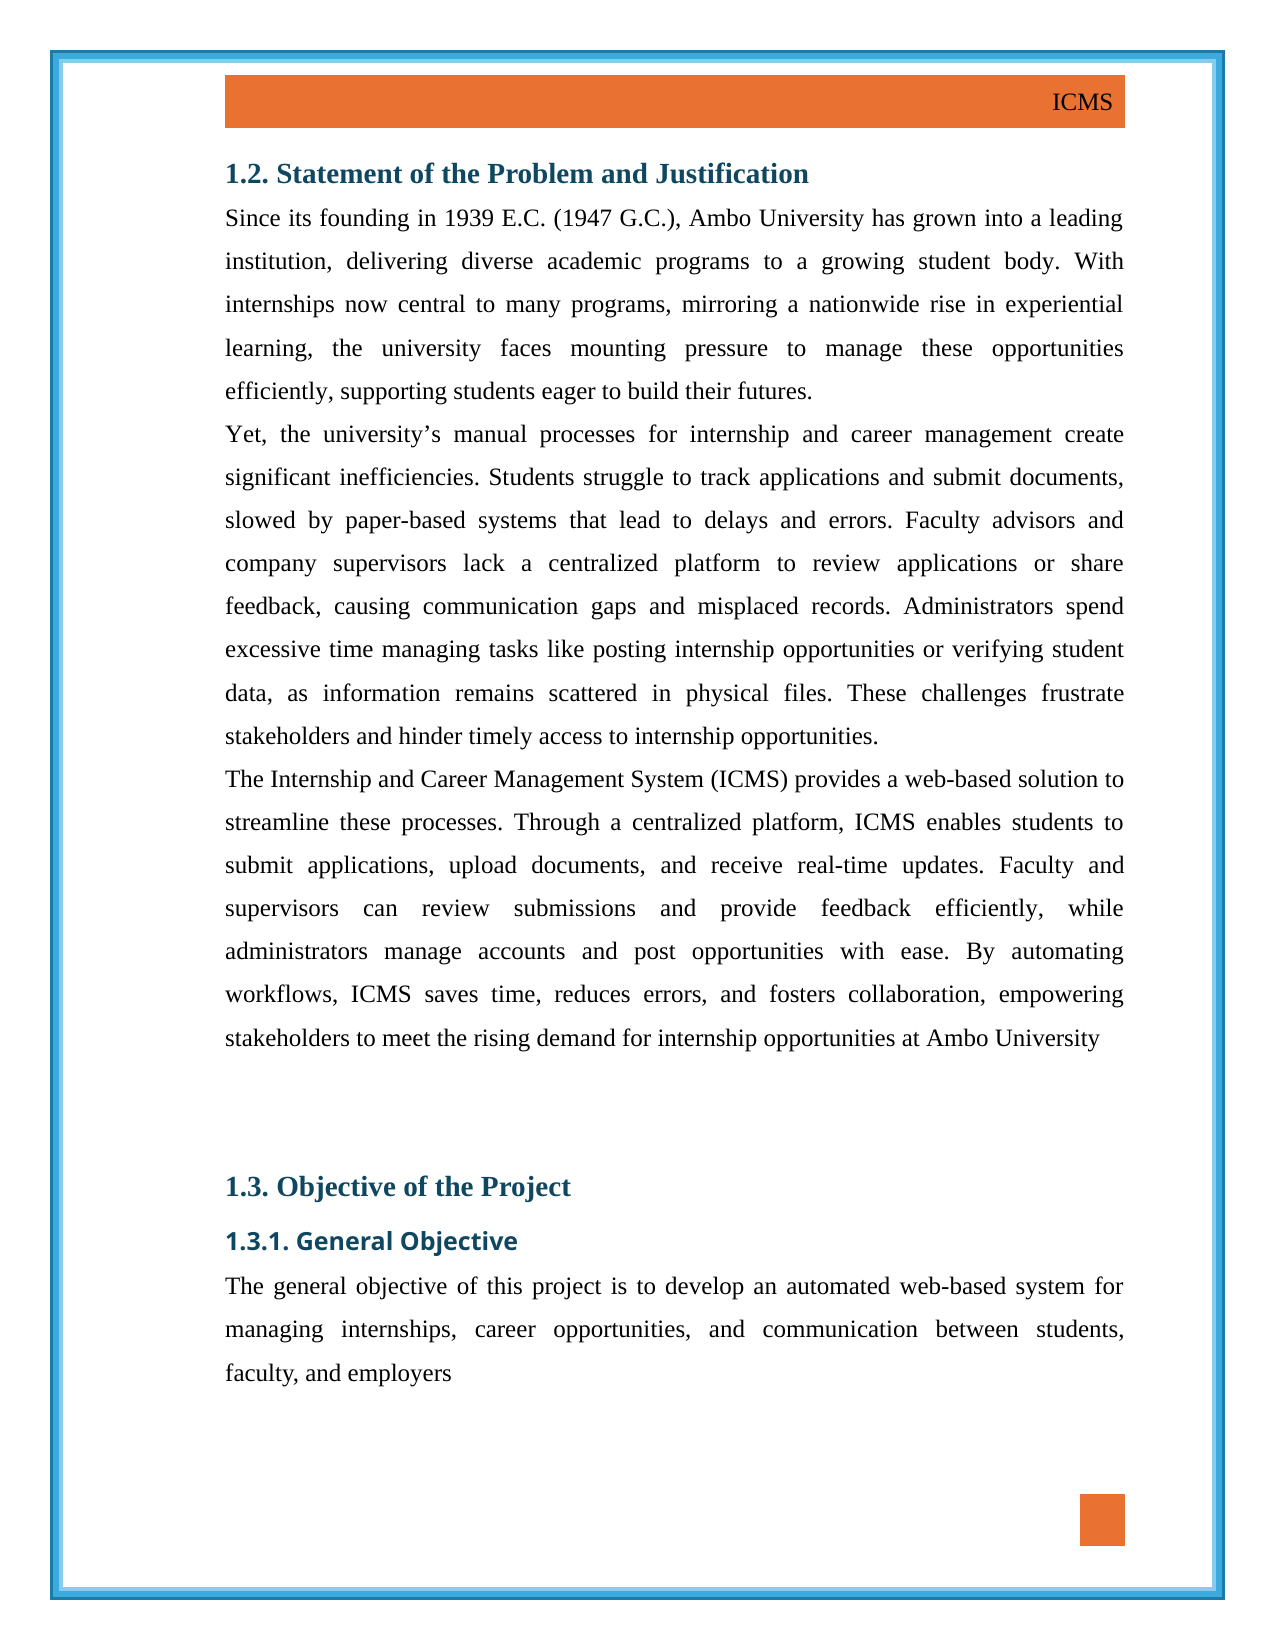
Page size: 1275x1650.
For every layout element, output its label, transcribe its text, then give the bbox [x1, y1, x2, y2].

text The general objective of this project is to develop an automated web-based system for managing internships, career opportunities, and communication between students, faculty, and employers [225, 1271, 1125, 1386]
subtitle 1.3. Objective of the Project [225, 1169, 1125, 1202]
subtitle 1.3.1. General Objective [225, 1224, 1125, 1258]
text The Internship and Career Management System (ICMS) provides a web-based solution to streamline these processes. Through a centralized platform, ICMS enables students to submit applications, upload documents, and receive real-time updates. Faculty and supervisors can review submissions and provide feedback efficiently, while administrators manage accounts and post opportunities with ease. By automating workflows, ICMS saves time, reduces errors, and fosters collaboration, empowering stakeholders to meet the rising demand for internship opportunities at Ambo University [225, 764, 1125, 1051]
text Since its founding in 1939 E.C. (1947 G.C.), Ambo University has grown into a leading institution, delivering diverse academic programs to a growing student body. With internships now central to many programs, mirroring a nationwide rise in experiential learning, the university faces mounting pressure to manage these opportunities efficiently, supporting students eager to build their futures. [225, 203, 1125, 404]
subtitle 1.2. Statement of the Problem and Justification [225, 156, 1125, 190]
text Yet, the university’s manual processes for internship and career management create significant inefficiencies. Students struggle to track applications and submit documents, slowed by paper-based systems that lead to delays and errors. Faculty advisors and company supervisors lack a centralized platform to review applications or share feedback, causing communication gaps and misplaced records. Administrators spend excessive time managing tasks like posting internship opportunities or verifying student data, as information remains scattered in physical files. These challenges frustrate stakeholders and hinder timely access to internship opportunities. [225, 419, 1125, 749]
